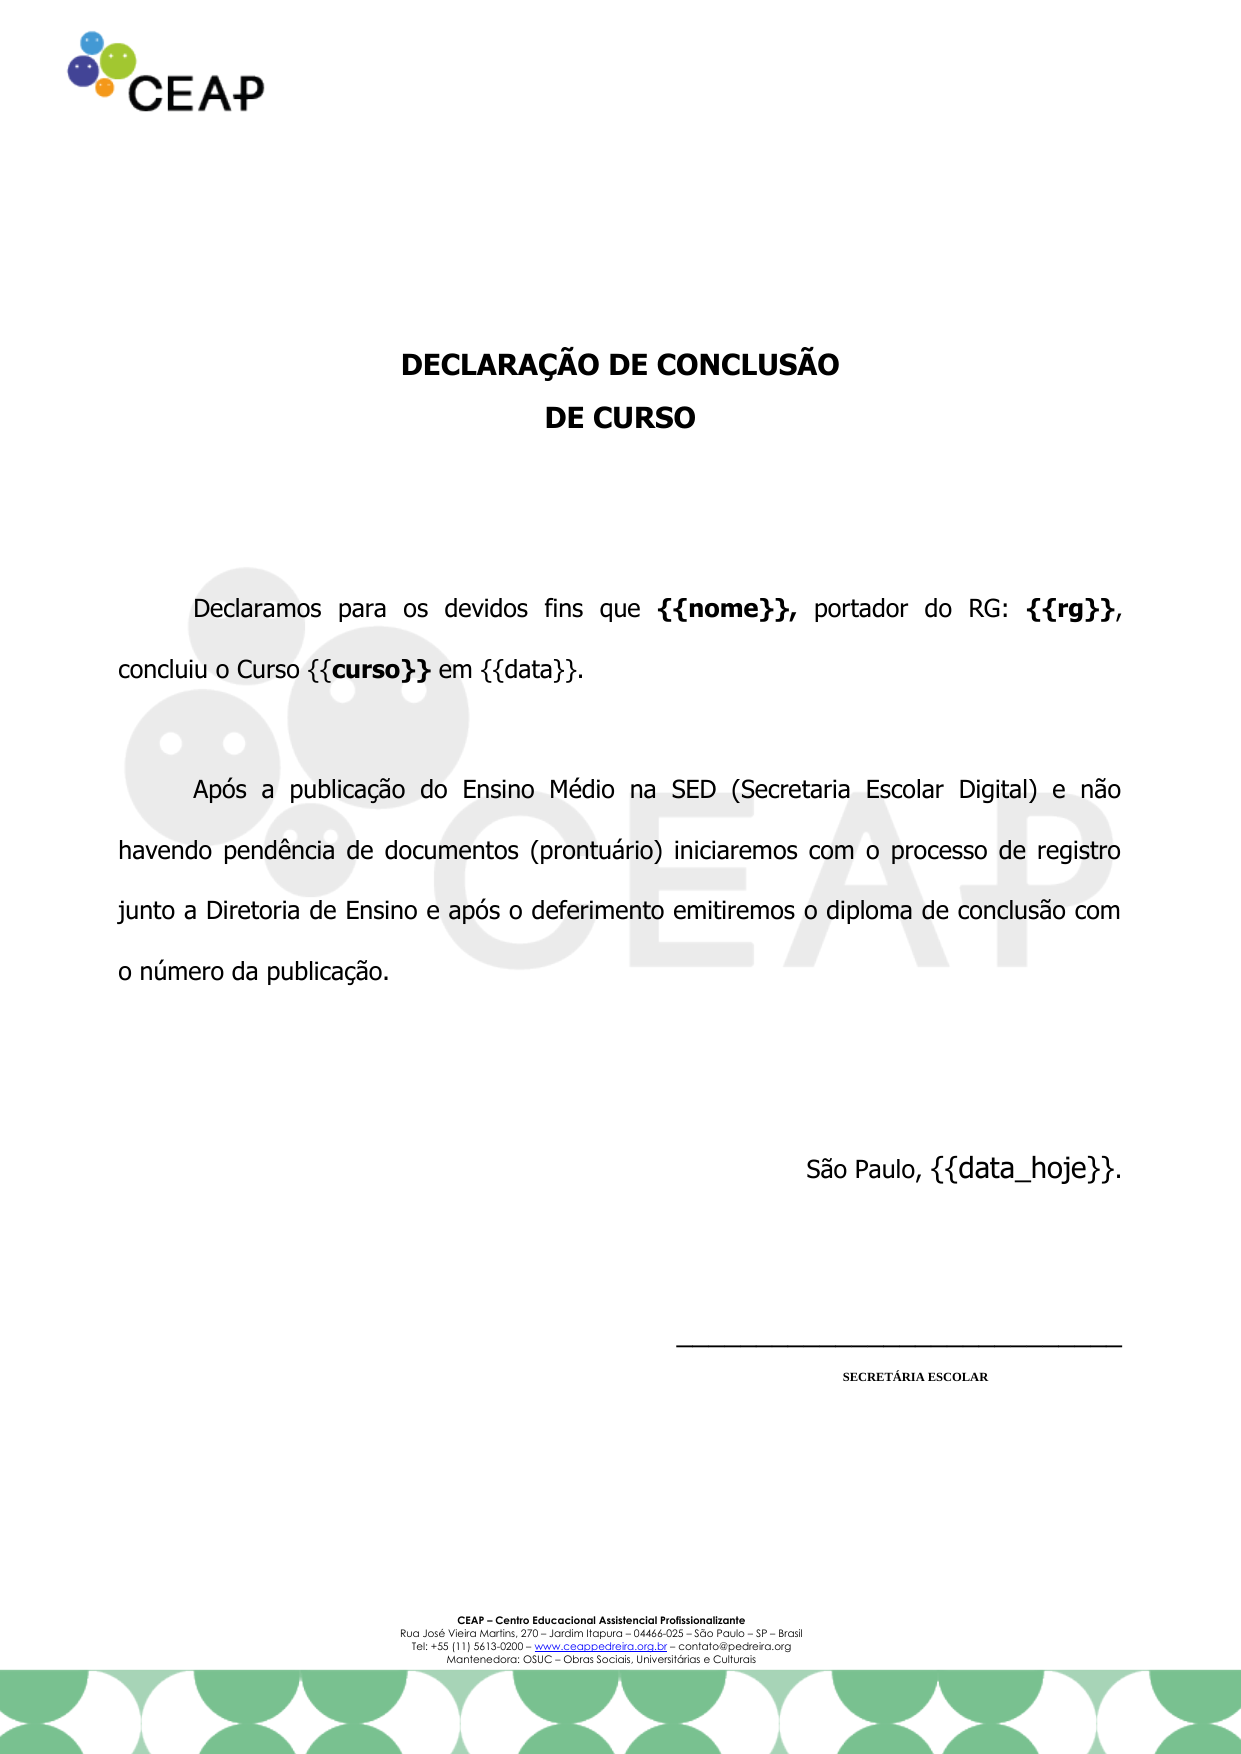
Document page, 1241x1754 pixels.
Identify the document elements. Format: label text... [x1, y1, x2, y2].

picture [0, 0, 1241, 1754]
text Declaramos para os devidos fins que {{nome}}, portador do RG: {{rg}}, concluiu o Curso {{curso}} em {{data}}. [118, 593, 1123, 683]
text DE CURSO [118, 399, 1122, 434]
text Após a publicação do Ensino Médio na SED (Secretaria Escolar Digital) e não havendo pendência de documentos (prontuário) iniciaremos com o processo de registro junto a Diretoria de Ensino e após o deferimento emitiremos o diploma de conclusão com o número da publicação. [118, 774, 1123, 985]
text São Paulo, {{data_hoje}}. [118, 1149, 1122, 1184]
text ____________________________ [118, 1315, 1122, 1350]
text DECLARAÇÃO DE CONCLUSÃO [118, 346, 1122, 381]
